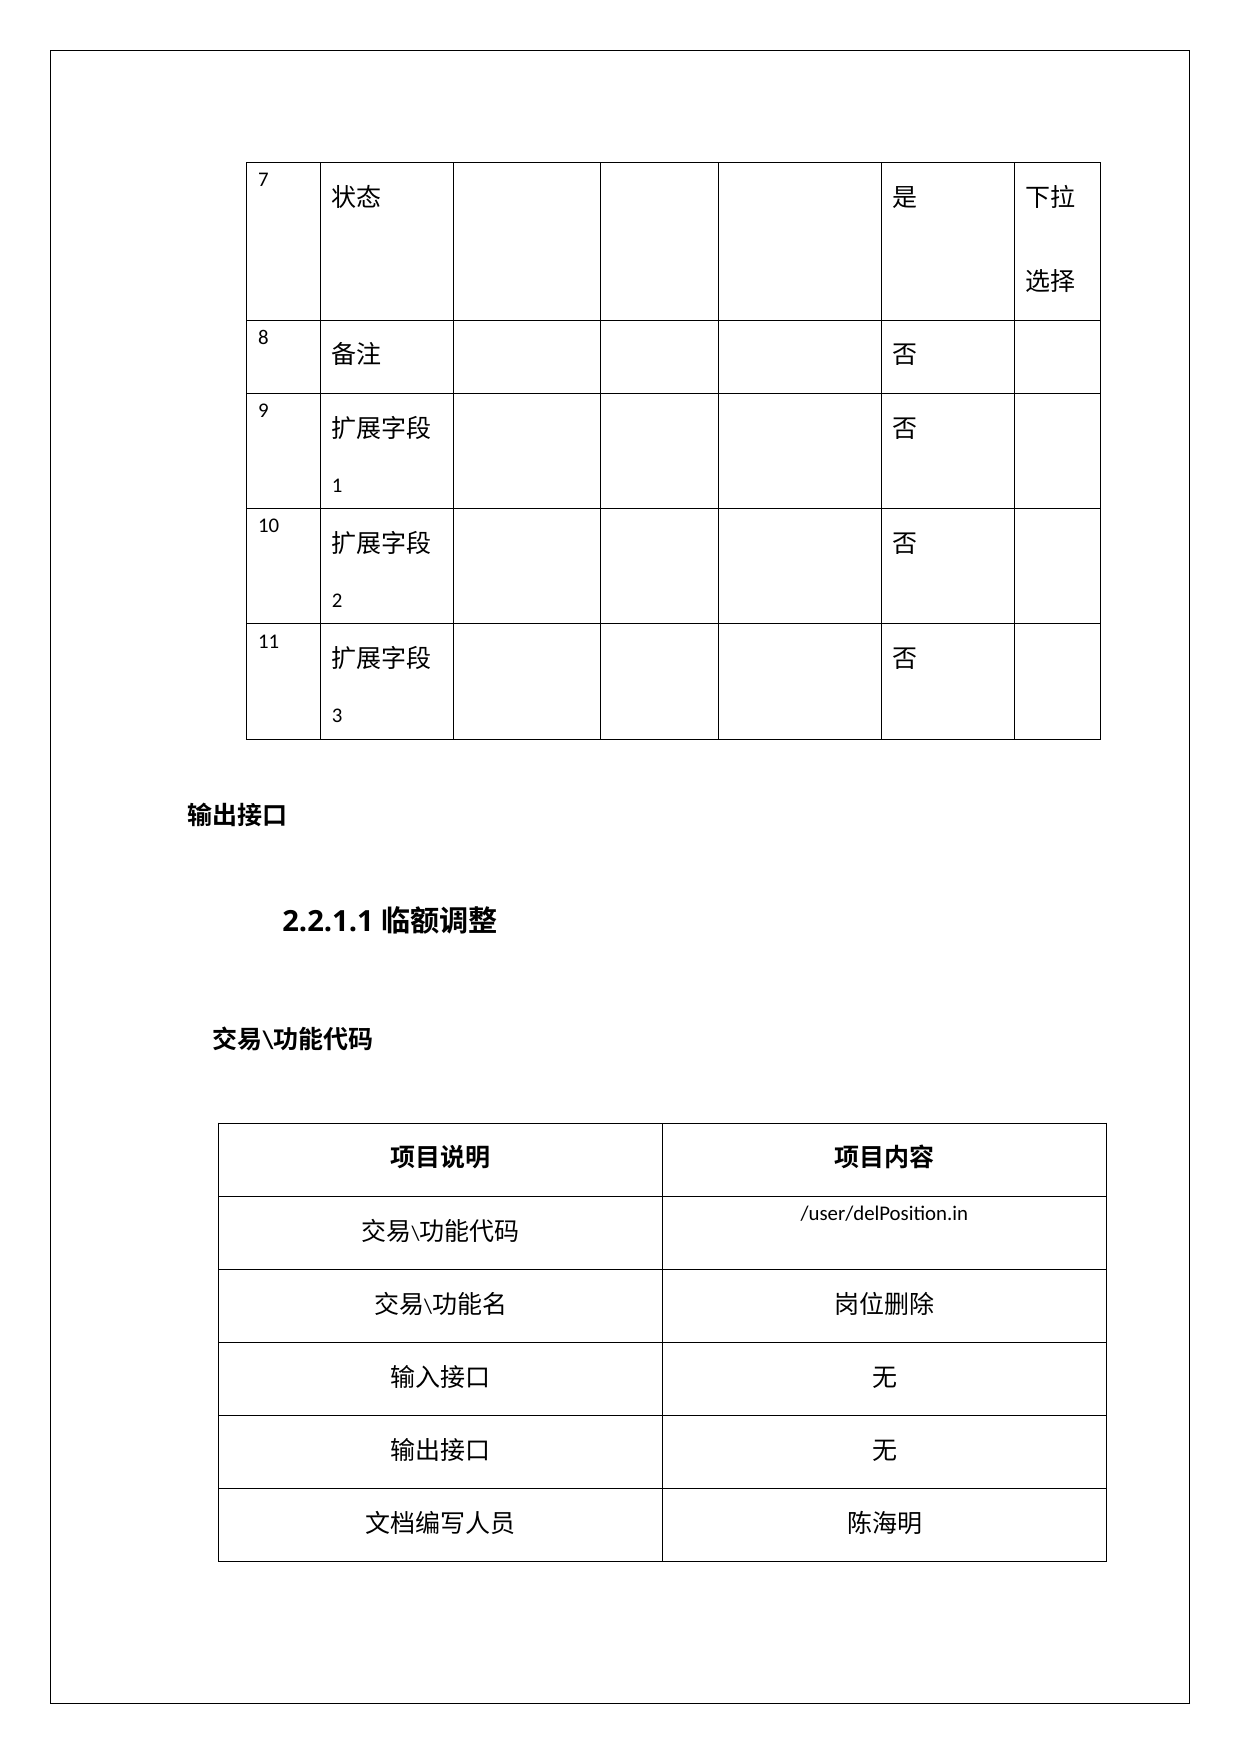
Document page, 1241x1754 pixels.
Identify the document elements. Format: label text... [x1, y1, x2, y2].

table_cell 交易\功能名 [219, 1270, 662, 1342]
table_cell [1015, 624, 1100, 739]
table_cell 输入接口 [219, 1343, 662, 1415]
table_cell [454, 321, 600, 393]
table_cell [454, 509, 600, 623]
table_cell 状态 [321, 163, 453, 319]
table_cell [719, 163, 881, 319]
table_cell [454, 624, 600, 739]
table_cell [719, 509, 881, 623]
table_cell 文档编写人员 [219, 1489, 662, 1561]
table_cell 9 [247, 394, 320, 508]
table_cell 否 [882, 624, 1014, 739]
table_cell 11 [247, 624, 320, 739]
table_cell [719, 321, 881, 393]
table_cell [719, 624, 881, 739]
table_cell 扩展字段1 [321, 394, 453, 508]
table_cell [601, 321, 718, 393]
table_cell 否 [882, 509, 1014, 623]
table_header 项目说明 [219, 1124, 662, 1196]
subtitle 临额调整 [187, 886, 1053, 951]
table_cell [454, 394, 600, 508]
table_cell 7 [247, 163, 320, 319]
table_cell [454, 163, 600, 319]
table_cell [601, 394, 718, 508]
table_cell 扩展字段2 [321, 509, 453, 623]
table_cell 陈海明 [663, 1489, 1106, 1561]
table_cell [601, 509, 718, 623]
table_cell 8 [247, 321, 320, 393]
table_cell 输出接口 [219, 1416, 662, 1488]
table_cell 扩展字段3 [321, 624, 453, 739]
table_cell 岗位删除 [663, 1270, 1106, 1342]
table_cell [601, 163, 718, 319]
table_cell 备注 [321, 321, 453, 393]
text 交易\功能代码 [187, 1005, 1053, 1070]
table_header 项目内容 [663, 1124, 1106, 1196]
table_cell [719, 394, 881, 508]
table_cell [601, 624, 718, 739]
table_cell 否 [882, 321, 1014, 393]
table_cell [1015, 509, 1100, 623]
table_cell /user/delPosition.in [663, 1197, 1106, 1269]
table_cell 是 [882, 163, 1014, 319]
table_cell 无 [663, 1416, 1106, 1488]
table_cell 下拉选择 [1015, 163, 1100, 319]
table_cell 否 [882, 394, 1014, 508]
table_cell [1015, 321, 1100, 393]
table_cell 交易\功能代码 [219, 1197, 662, 1269]
table_cell [1015, 394, 1100, 508]
text 输出接口 [187, 781, 1053, 846]
table_cell 10 [247, 509, 320, 623]
table_cell 无 [663, 1343, 1106, 1415]
